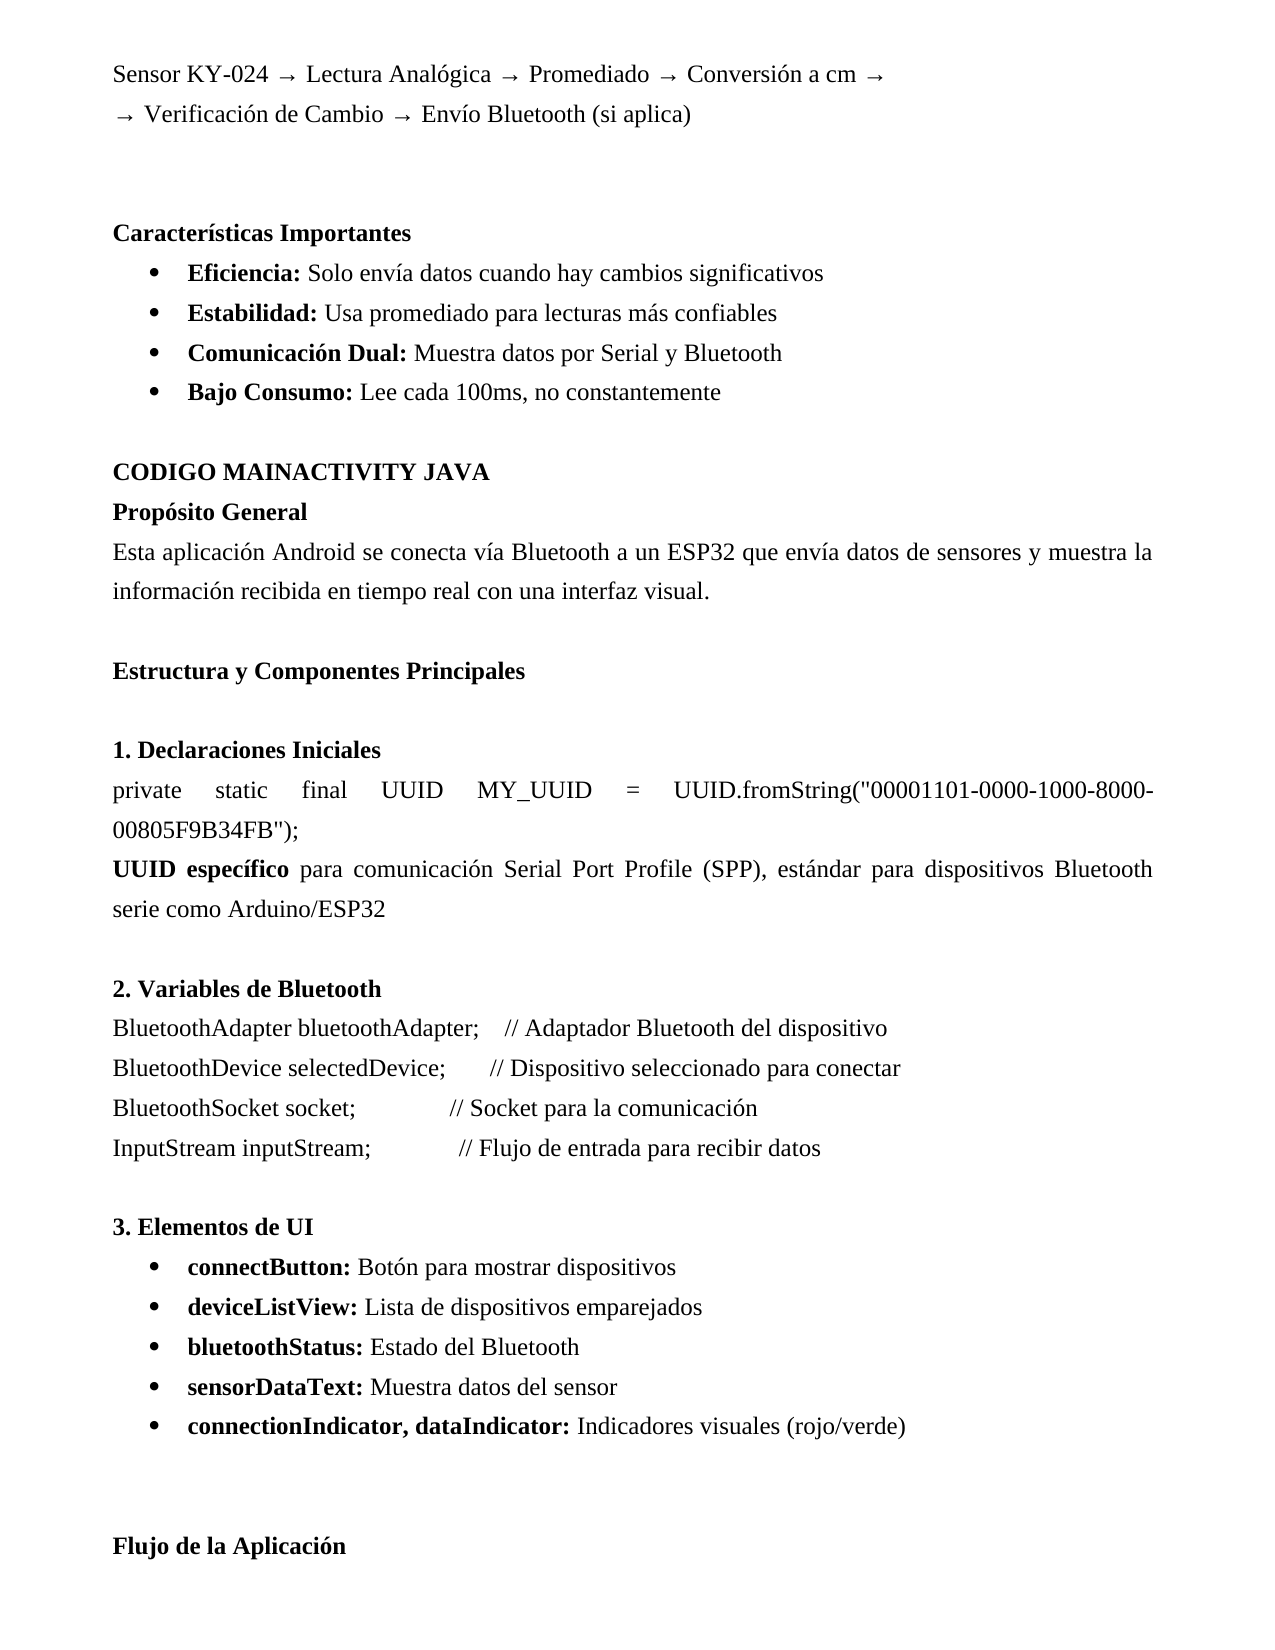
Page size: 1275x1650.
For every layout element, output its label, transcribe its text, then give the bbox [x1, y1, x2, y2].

list Bajo Consumo: Lee cada 100ms, no constantemente [150, 377, 1154, 406]
list Comunicación Dual: Muestra datos por Serial y Bluetooth [150, 338, 1154, 366]
text CODIGO MAINACTIVITY JAVA [112, 457, 1154, 486]
list Eficiencia: Solo envía datos cuando hay cambios significativos [150, 258, 1154, 287]
text → Verificación de Cambio → Envío Bluetooth (si aplica) [112, 99, 1154, 128]
text 1. Declaraciones Iniciales [112, 735, 1154, 764]
text BluetoothAdapter bluetoothAdapter; // Adaptador Bluetooth del dispositivo [112, 1013, 1154, 1042]
text UUID específico para comunicación Serial Port Profile (SPP), estándar para dispositivos Bluetooth serie como Arduino/ESP32 [112, 854, 1154, 923]
list connectionIndicator, dataIndicator: Indicadores visuales (rojo/verde) [150, 1411, 1154, 1440]
text 2. Variables de Bluetooth [112, 974, 1154, 1002]
list Estabilidad: Usa promediado para lecturas más confiables [150, 298, 1154, 327]
text Sensor KY-024 → Lectura Analógica → Promediado → Conversión a cm → [112, 59, 1154, 88]
text BluetoothDevice selectedDevice; // Dispositivo seleccionado para conectar [112, 1053, 1154, 1082]
text Flujo de la Aplicación [112, 1531, 1154, 1559]
list sensorDataText: Muestra datos del sensor [150, 1372, 1154, 1400]
text 3. Elementos de UI [112, 1212, 1154, 1241]
text private static final UUID MY_UUID = UUID.fromString("00001101-0000-1000-8000-00805F9B34FB"); [112, 775, 1154, 843]
list deviceListView: Lista de dispositivos emparejados [150, 1292, 1154, 1321]
text BluetoothSocket socket; // Socket para la comunicación [112, 1093, 1154, 1122]
text Propósito General [112, 497, 1154, 526]
list bluetoothStatus: Estado del Bluetooth [150, 1332, 1154, 1361]
list connectButton: Botón para mostrar dispositivos [150, 1252, 1154, 1281]
text Características Importantes [112, 218, 1154, 247]
text InputStream inputStream; // Flujo de entrada para recibir datos [112, 1133, 1154, 1162]
text Esta aplicación Android se conecta vía Bluetooth a un ESP32 que envía datos de sensores y muestra la información recibida en tiempo real con una interfaz visual. [112, 537, 1154, 605]
text Estructura y Componentes Principales [112, 656, 1154, 684]
